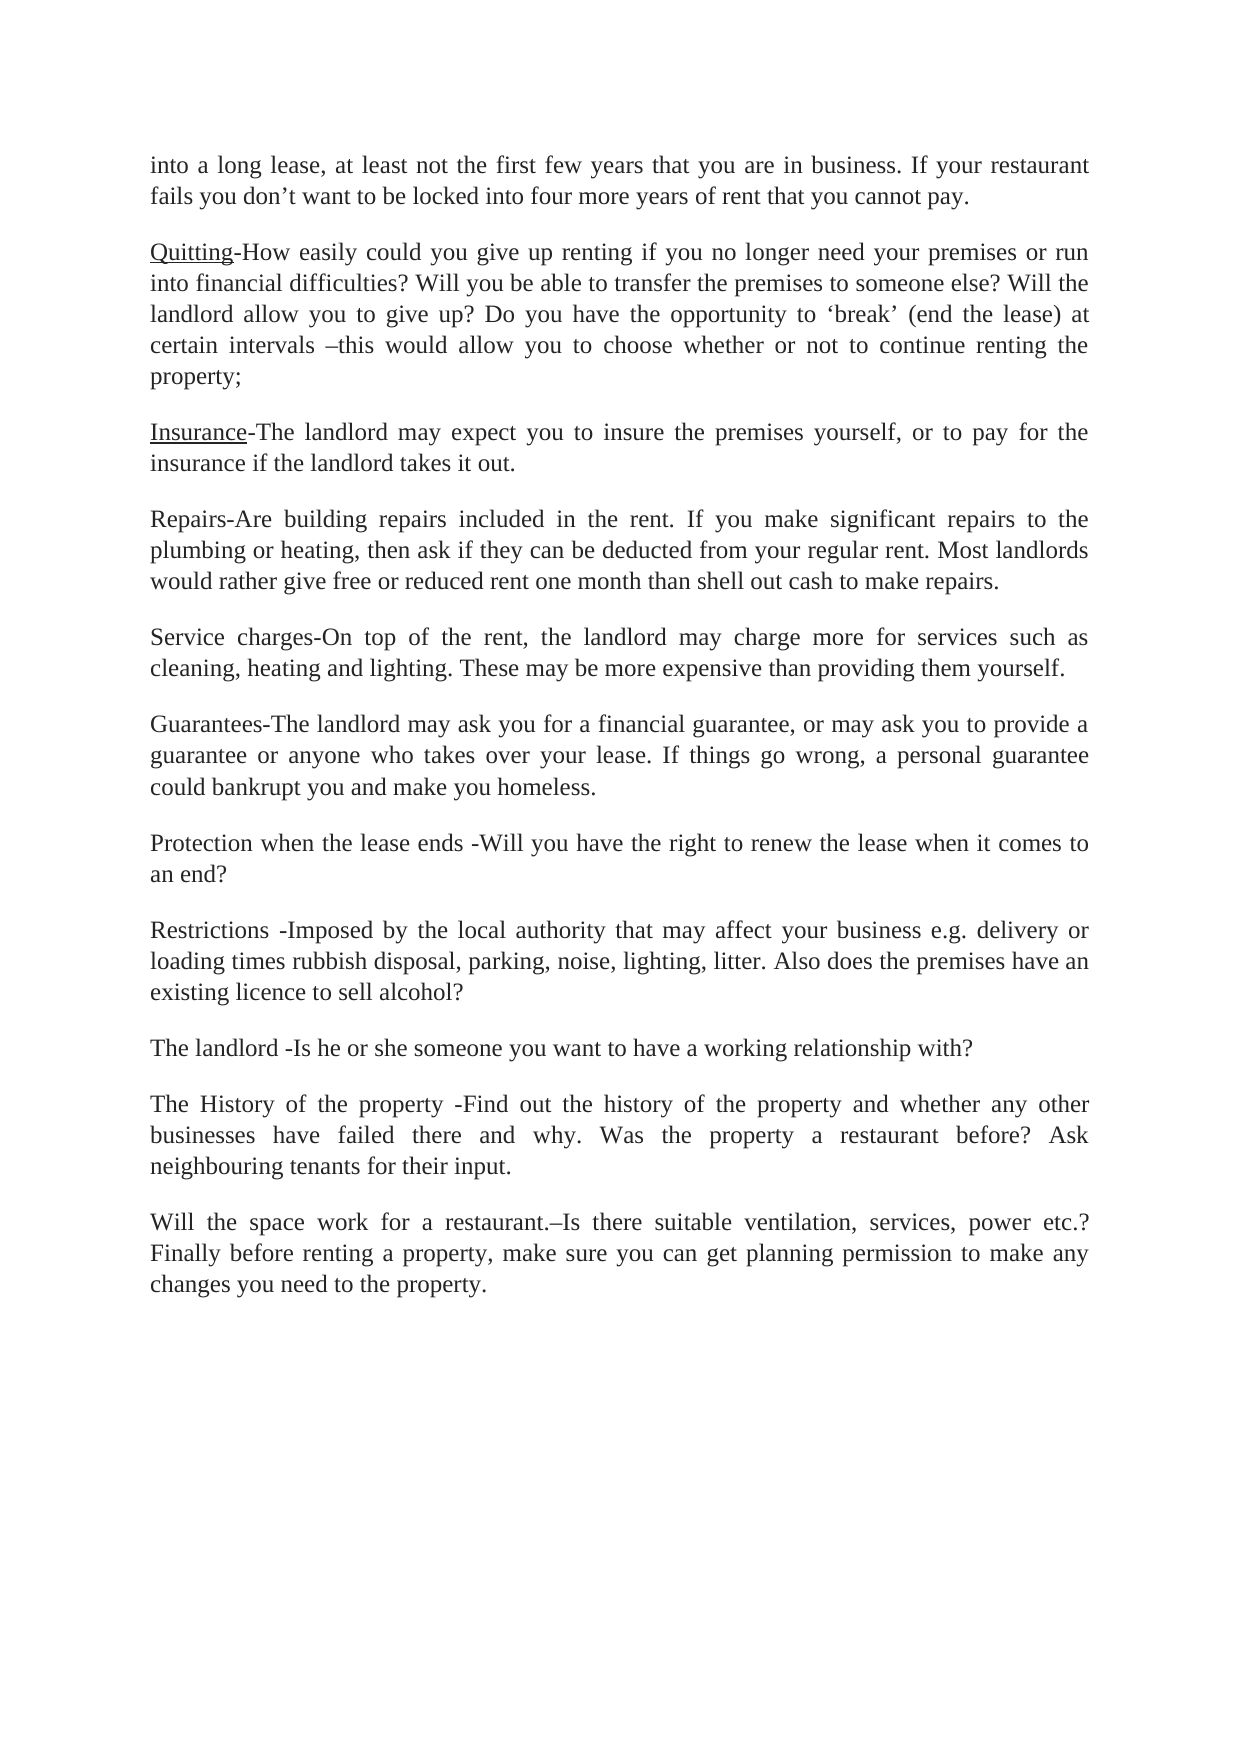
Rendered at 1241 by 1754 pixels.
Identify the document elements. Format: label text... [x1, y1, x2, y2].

text Restrictions ‐Imposed by the local authority that may affect your business e.g. delivery or loading times rubbish disposal, parking, noise, lighting, litter. Also does the premises have an existing licence to sell alcohol? [150, 915, 1090, 1006]
text Will the space work for a restaurant.–Is there suitable ventilation, services, power etc.? Finally before renting a property, make sure you can get planning permission to make any changes you need to the property. [150, 1207, 1090, 1298]
text The History of the property ‐Find out the history of the property and whether any other businesses have failed there and why. Was the property a restaurant before? Ask neighbouring tenants for their input. [150, 1089, 1090, 1180]
text Guarantees‐The landlord may ask you for a financial guarantee, or may ask you to provide a guarantee or anyone who takes over your lease. If things go wrong, a personal guarantee could bankrupt you and make you homeless. [150, 709, 1090, 800]
text Quitting‐How easily could you give up renting if you no longer need your premises or run into financial difficulties? Will you be able to transfer the premises to someone else? Will the landlord allow you to give up? Do you have the opportunity to ‘break’ (end the lease) at certain intervals –this would allow you to choose whether or not to continue renting the property; [150, 237, 1090, 390]
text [150, 150, 1090, 210]
text The landlord ‐Is he or she someone you want to have a working relationship with? [150, 1033, 1090, 1062]
text Repairs‐Are building repairs included in the rent. If you make significant repairs to the plumbing or heating, then ask if they can be deducted from your regular rent. Most landlords would rather give free or reduced rent one month than shell out cash to make repairs. [150, 504, 1090, 595]
text Insurance‐The landlord may expect you to insure the premises yourself, or to pay for the insurance if the landlord takes it out. [150, 417, 1090, 477]
text Service charges‐On top of the rent, the landlord may charge more for services such as cleaning, heating and lighting. These may be more expensive than providing them yourself. [150, 622, 1090, 682]
text Protection when the lease ends ‐Will you have the right to renew the lease when it comes to an end? [150, 828, 1090, 887]
